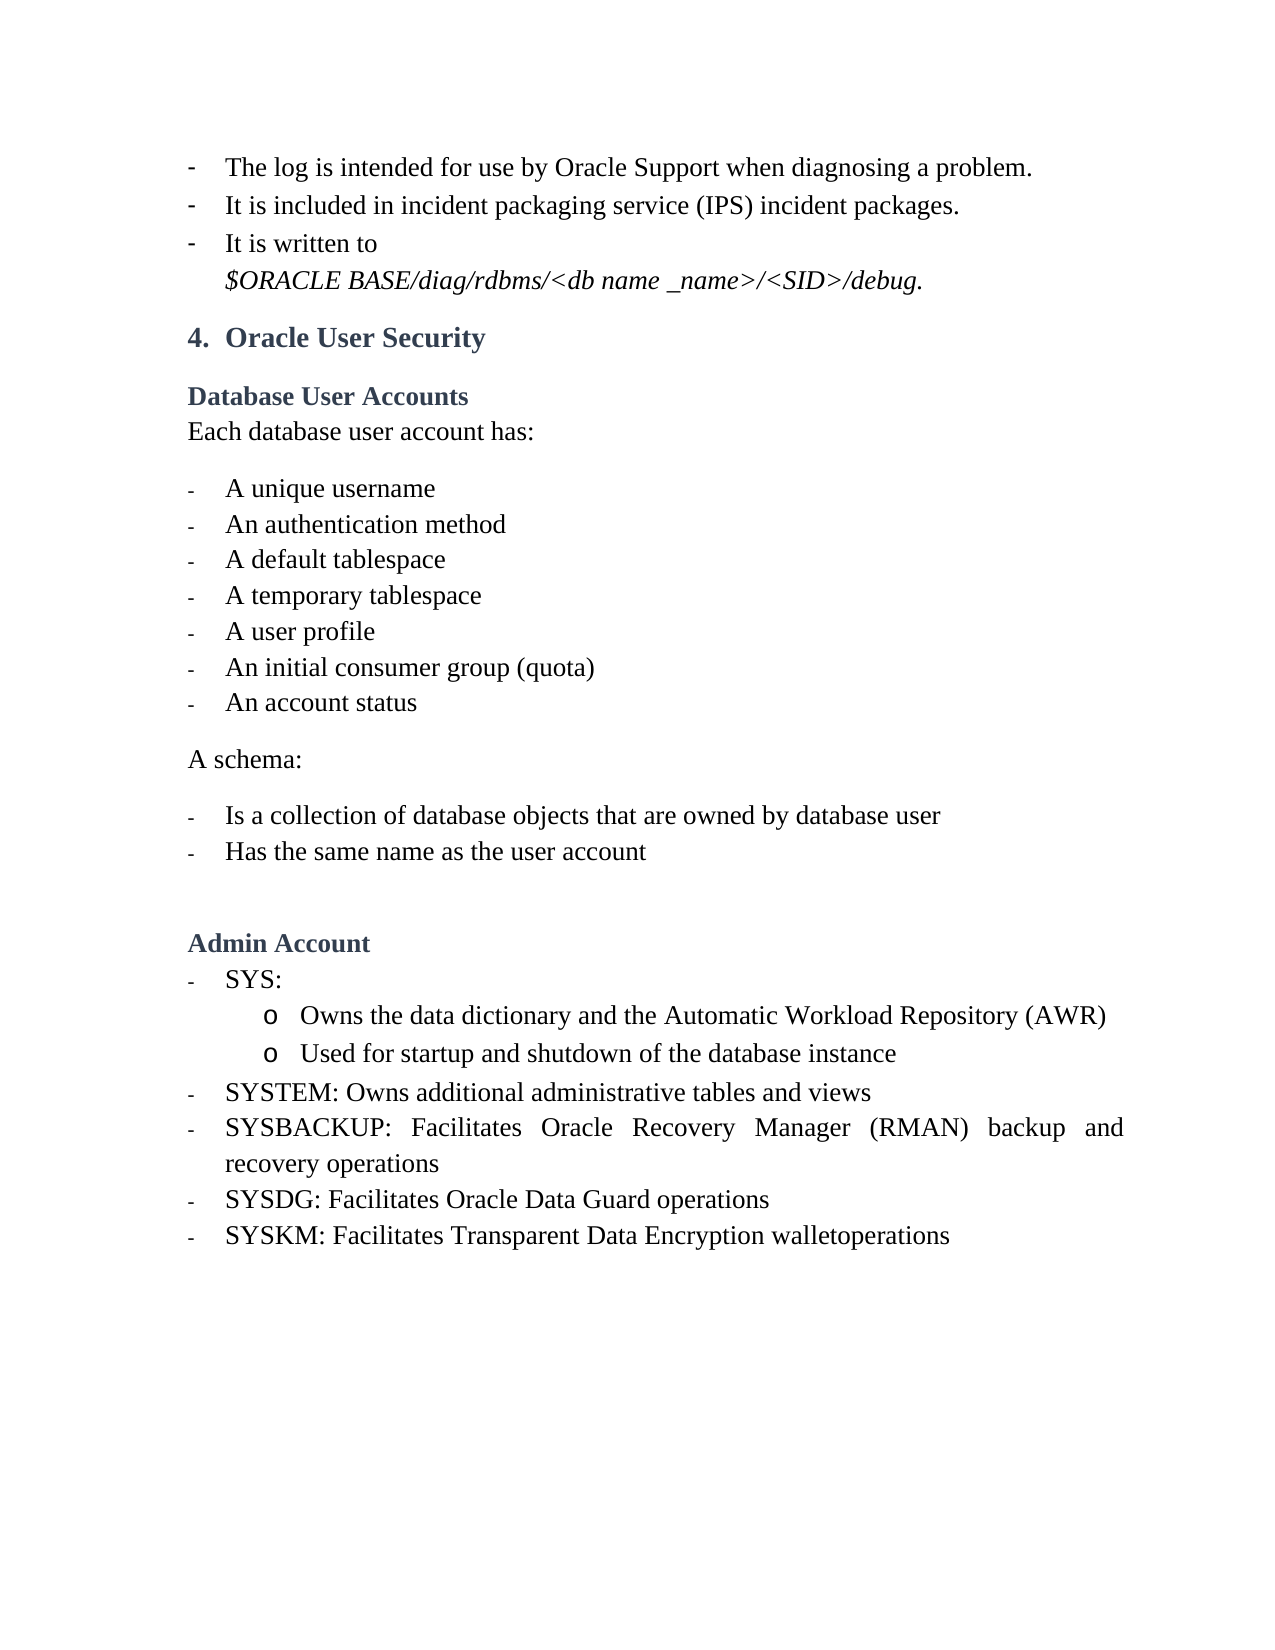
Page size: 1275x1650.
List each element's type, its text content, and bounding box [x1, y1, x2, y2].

subtitle Database User Accounts [150, 380, 1125, 411]
list SYS: [187, 963, 1125, 994]
list An account status [187, 686, 1125, 717]
list Used for startup and shutdown of the database instance [262, 1037, 1125, 1071]
list Is a collection of database objects that are owned by database user [187, 799, 1125, 831]
list Has the same name as the user account [187, 835, 1125, 866]
list SYSTEM: Owns additional administrative tables and views [187, 1076, 1125, 1107]
subtitle Oracle User Security [187, 320, 1125, 354]
text Each database user account has: [150, 415, 1125, 447]
subtitle Admin Account [150, 927, 1125, 959]
list Owns the data dictionary and the Automatic Workload Repository (AWR) [262, 999, 1125, 1032]
text A schema: [150, 743, 1125, 774]
list A unique username [187, 472, 1125, 503]
list SYSBACKUP: Facilitates Oracle Recovery Manager (RMAN) backup and recovery operations [187, 1112, 1125, 1178]
list The log is intended for use by Oracle Support when diagnosing a problem. [187, 150, 1125, 183]
list An initial consumer group (quota) [187, 651, 1125, 682]
list A temporary tablespace [187, 579, 1125, 610]
list It is written to [187, 226, 1125, 259]
list SYSKM: Facilitates Transparent Data Encryption walletoperations [187, 1219, 1125, 1250]
list It is included in incident packaging service (IPS) incident packages. [187, 188, 1125, 221]
list SYSDG: Facilitates Oracle Data Guard operations [187, 1183, 1125, 1214]
list A default tablespace [187, 543, 1125, 574]
list $ORACLE BASE/diag/rdbms/<db name _name>/<SID>/debug. [225, 264, 1125, 295]
list A user profile [187, 615, 1125, 646]
list An authentication method [187, 508, 1125, 539]
